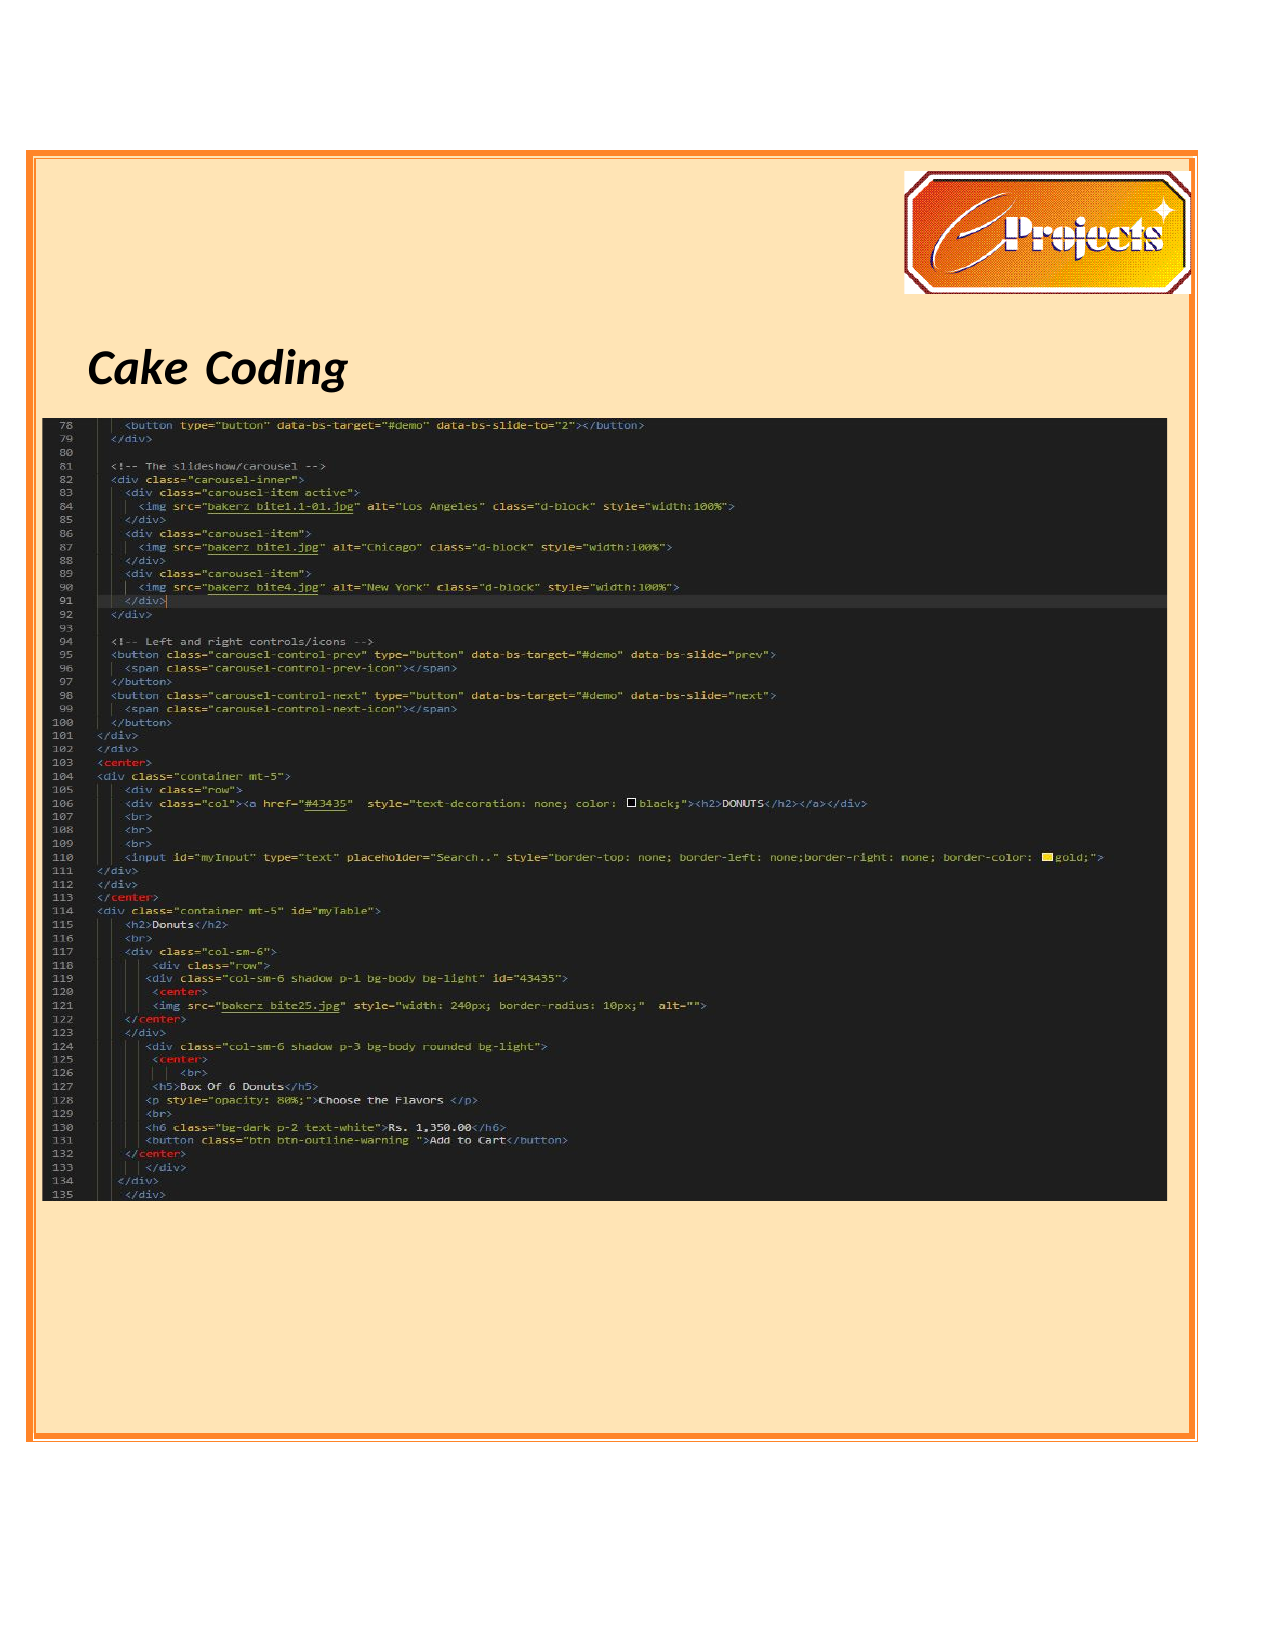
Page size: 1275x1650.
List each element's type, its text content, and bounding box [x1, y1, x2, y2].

picture [903, 171, 1191, 293]
table_cell Cake Coding [36, 159, 1189, 1433]
picture [42, 418, 1168, 1201]
